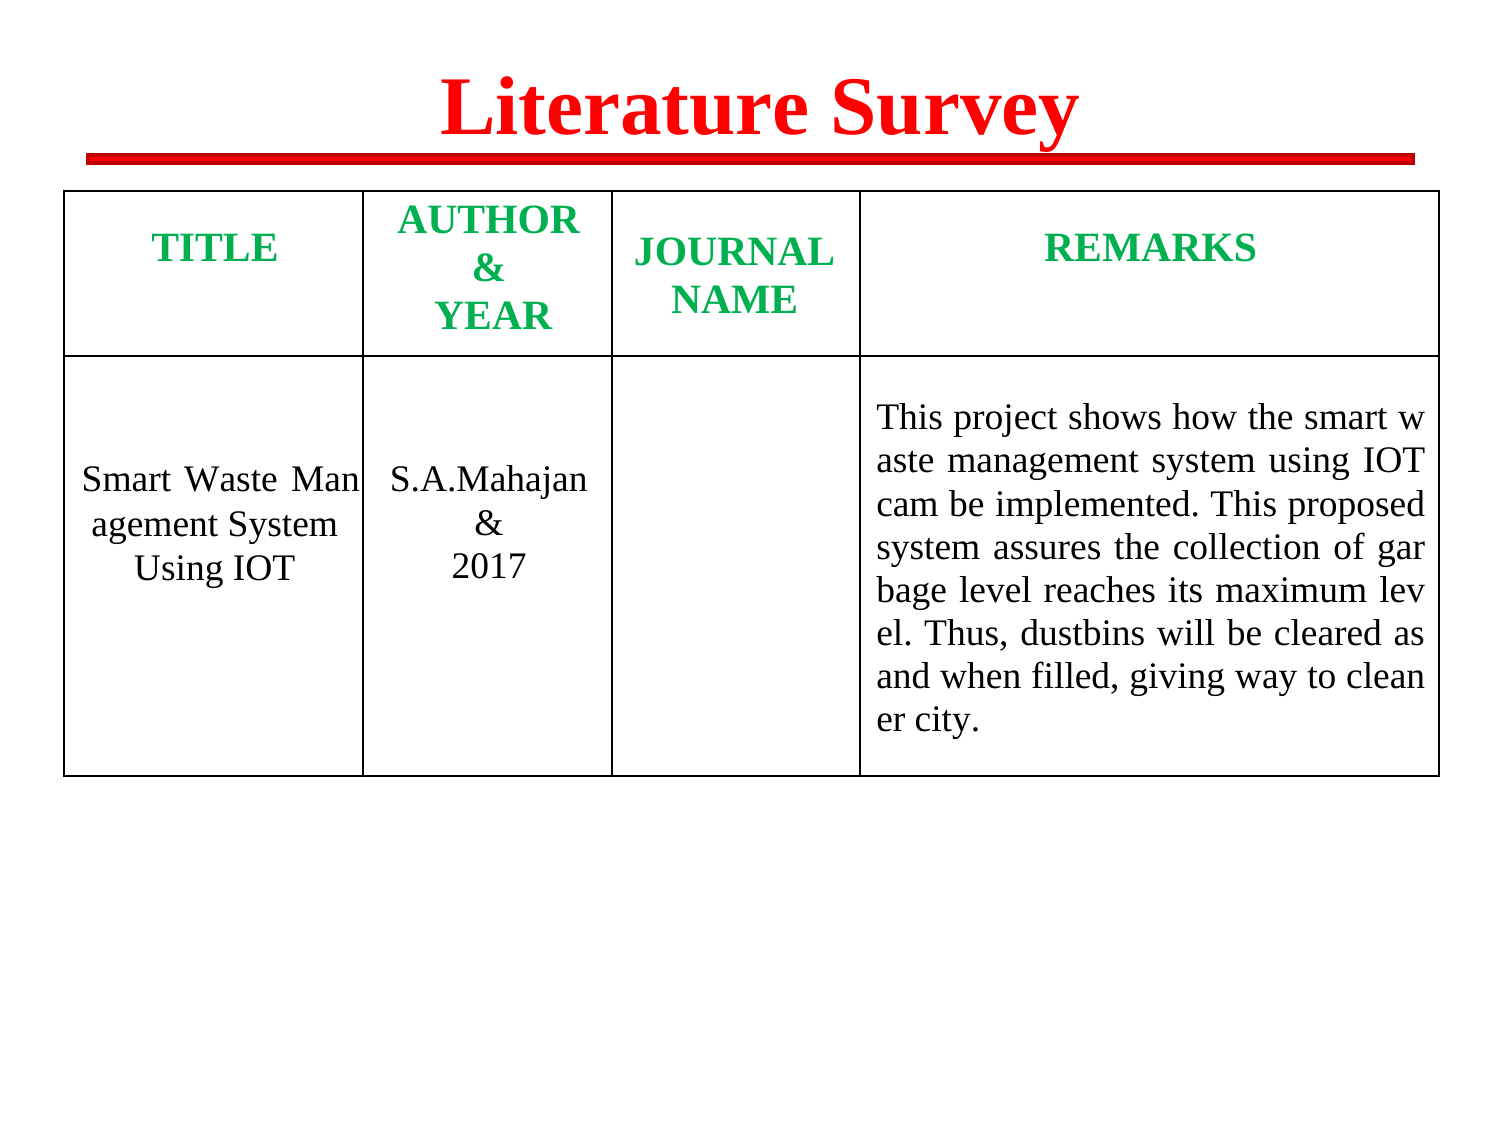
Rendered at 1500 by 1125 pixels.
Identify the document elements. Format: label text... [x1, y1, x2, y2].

table_header REMARKS [861, 192, 1438, 355]
table_cell This project shows how the smart w aste management system using IOT cam be implemented. This proposed system assures the collection of gar bage level reaches its maximum lev el. Thus, dustbins will be cleared as and when filled, giving way to clean er city. [861, 357, 1438, 775]
table_header AUTHOR & YEAR [364, 192, 611, 355]
table_cell [613, 357, 859, 775]
table_header JOURNAL NAME [613, 192, 859, 355]
table_header TITLE [65, 192, 362, 355]
table_cell Smart Waste Man agement System Using IOT [65, 357, 362, 775]
table_cell S.A.Mahajan & 2017 [364, 357, 611, 775]
